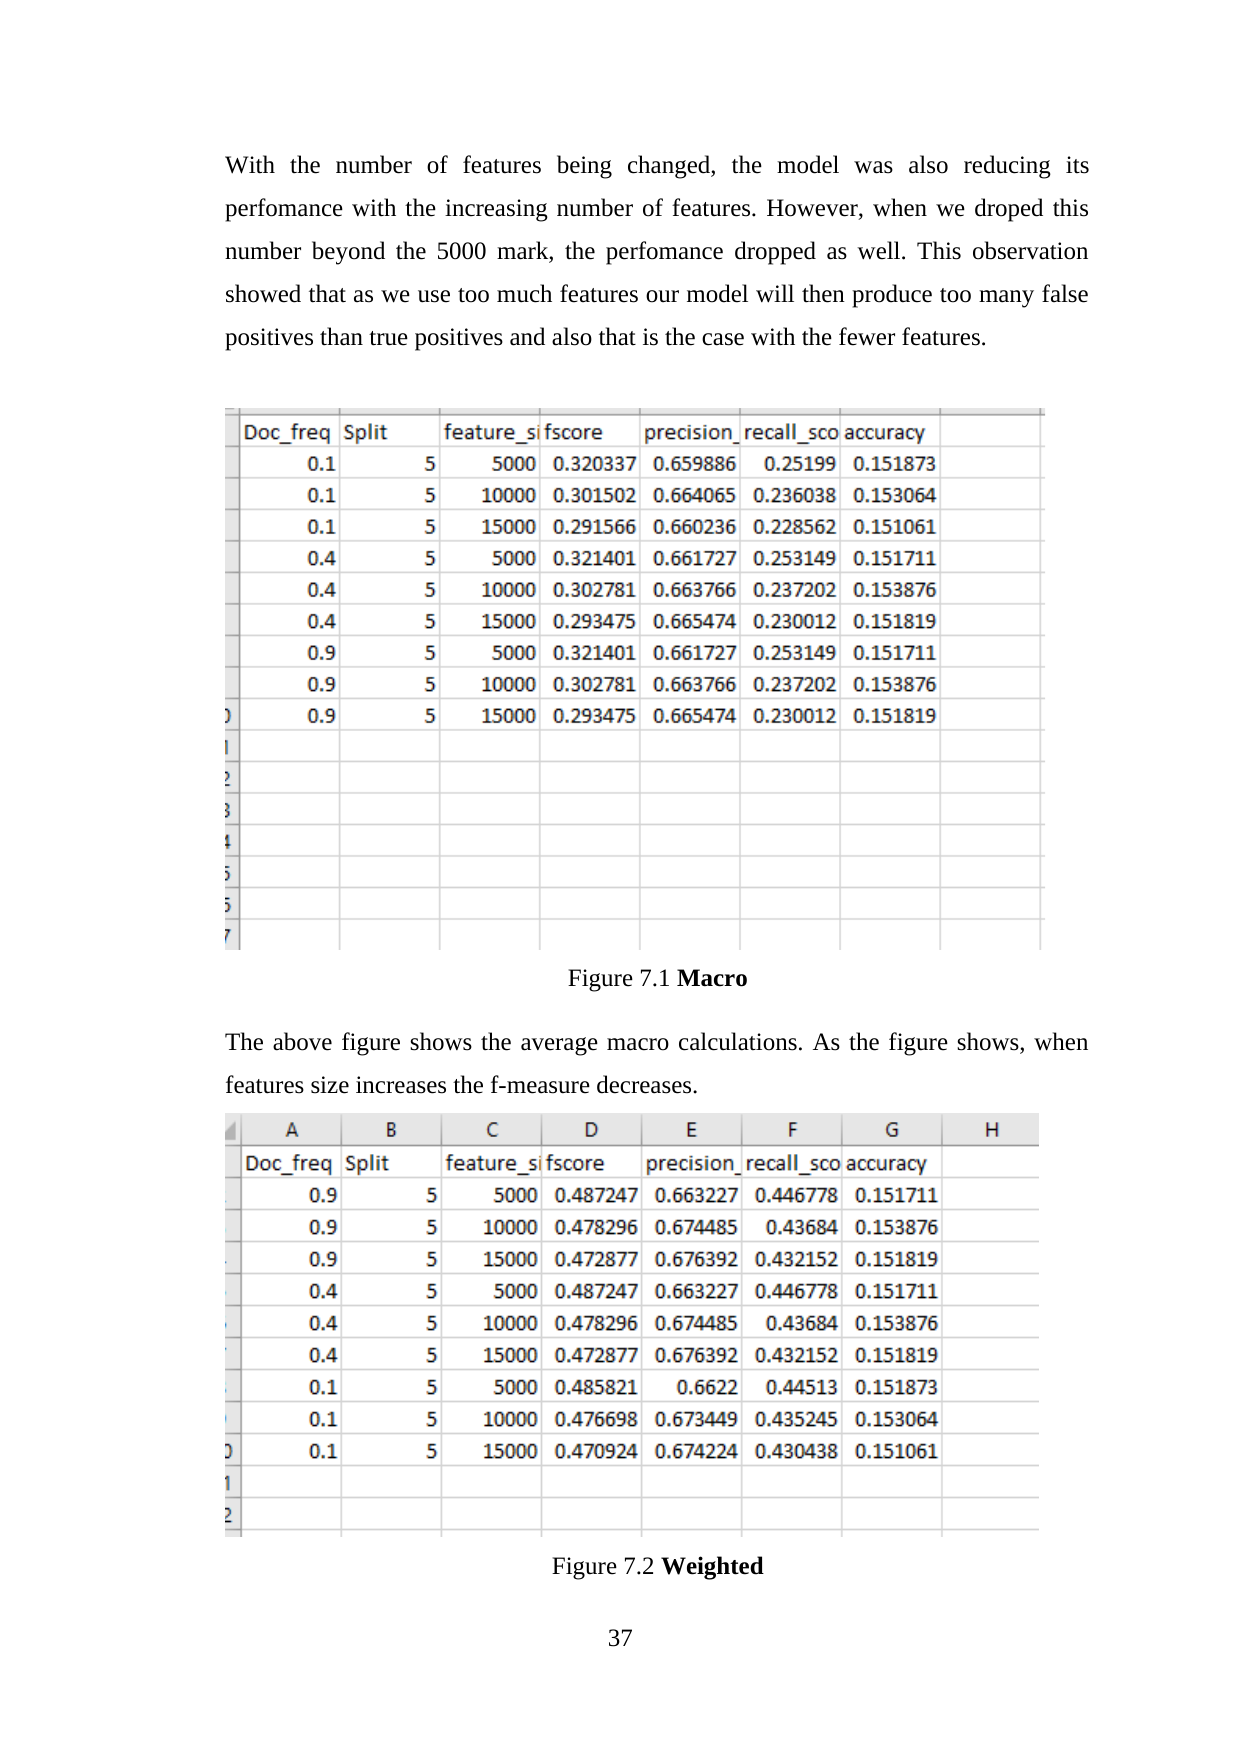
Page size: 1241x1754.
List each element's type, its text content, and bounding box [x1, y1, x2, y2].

text The above figure shows the average macro calculations. As the figure shows, when features size increases the f-measure decreases. [225, 1027, 1090, 1099]
text Figure 7.2 Weighted [225, 1551, 1090, 1580]
picture [225, 408, 1046, 950]
list With the number of features being changed, the model was also reducing its perfomance with the increasing number of features. However, when we droped this number beyond the 5000 mark, the perfomance dropped as well. This observation showed that as we use too much features our model will then produce too many false positives than true positives and also that is the case with the fewer features. [225, 150, 1090, 351]
list Figure 7.1 Macro [225, 963, 1090, 992]
picture [225, 1113, 1039, 1537]
